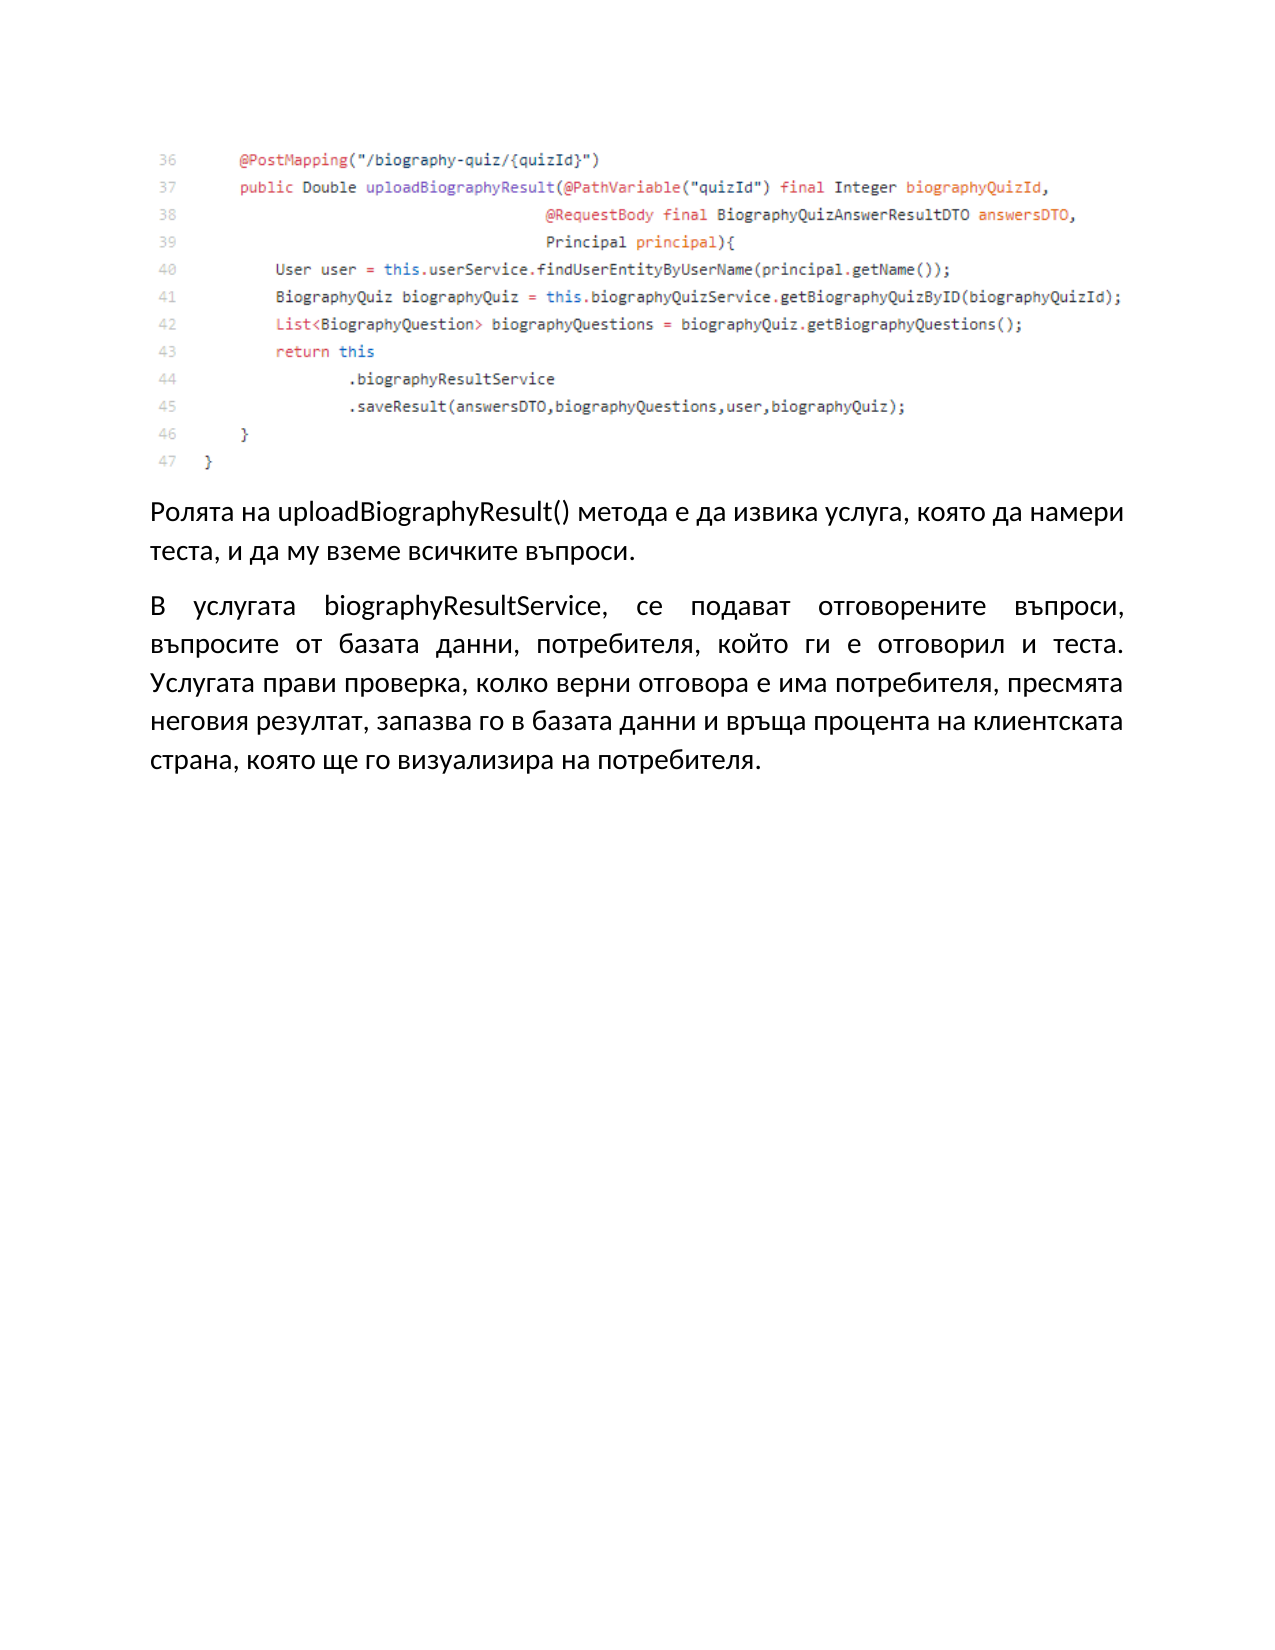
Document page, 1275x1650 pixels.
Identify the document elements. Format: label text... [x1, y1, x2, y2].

picture [150, 150, 1125, 475]
text Ролята на uploadBiographyResult() метода е да извика услуга, която да намери теста, и да му вземе всичките въпроси. [150, 493, 1125, 567]
text В услугата biographyResultService, се подават отговорените въпроси, въпросите от базата данни, потребителя, който ги е отговорил и теста. Услугата прави проверка, колко верни отговора е има потребителя, пресмята неговия резултат, запазва го в базата данни и връща процента на клиентската страна, която ще го визуализира на потребителя. [150, 587, 1125, 776]
